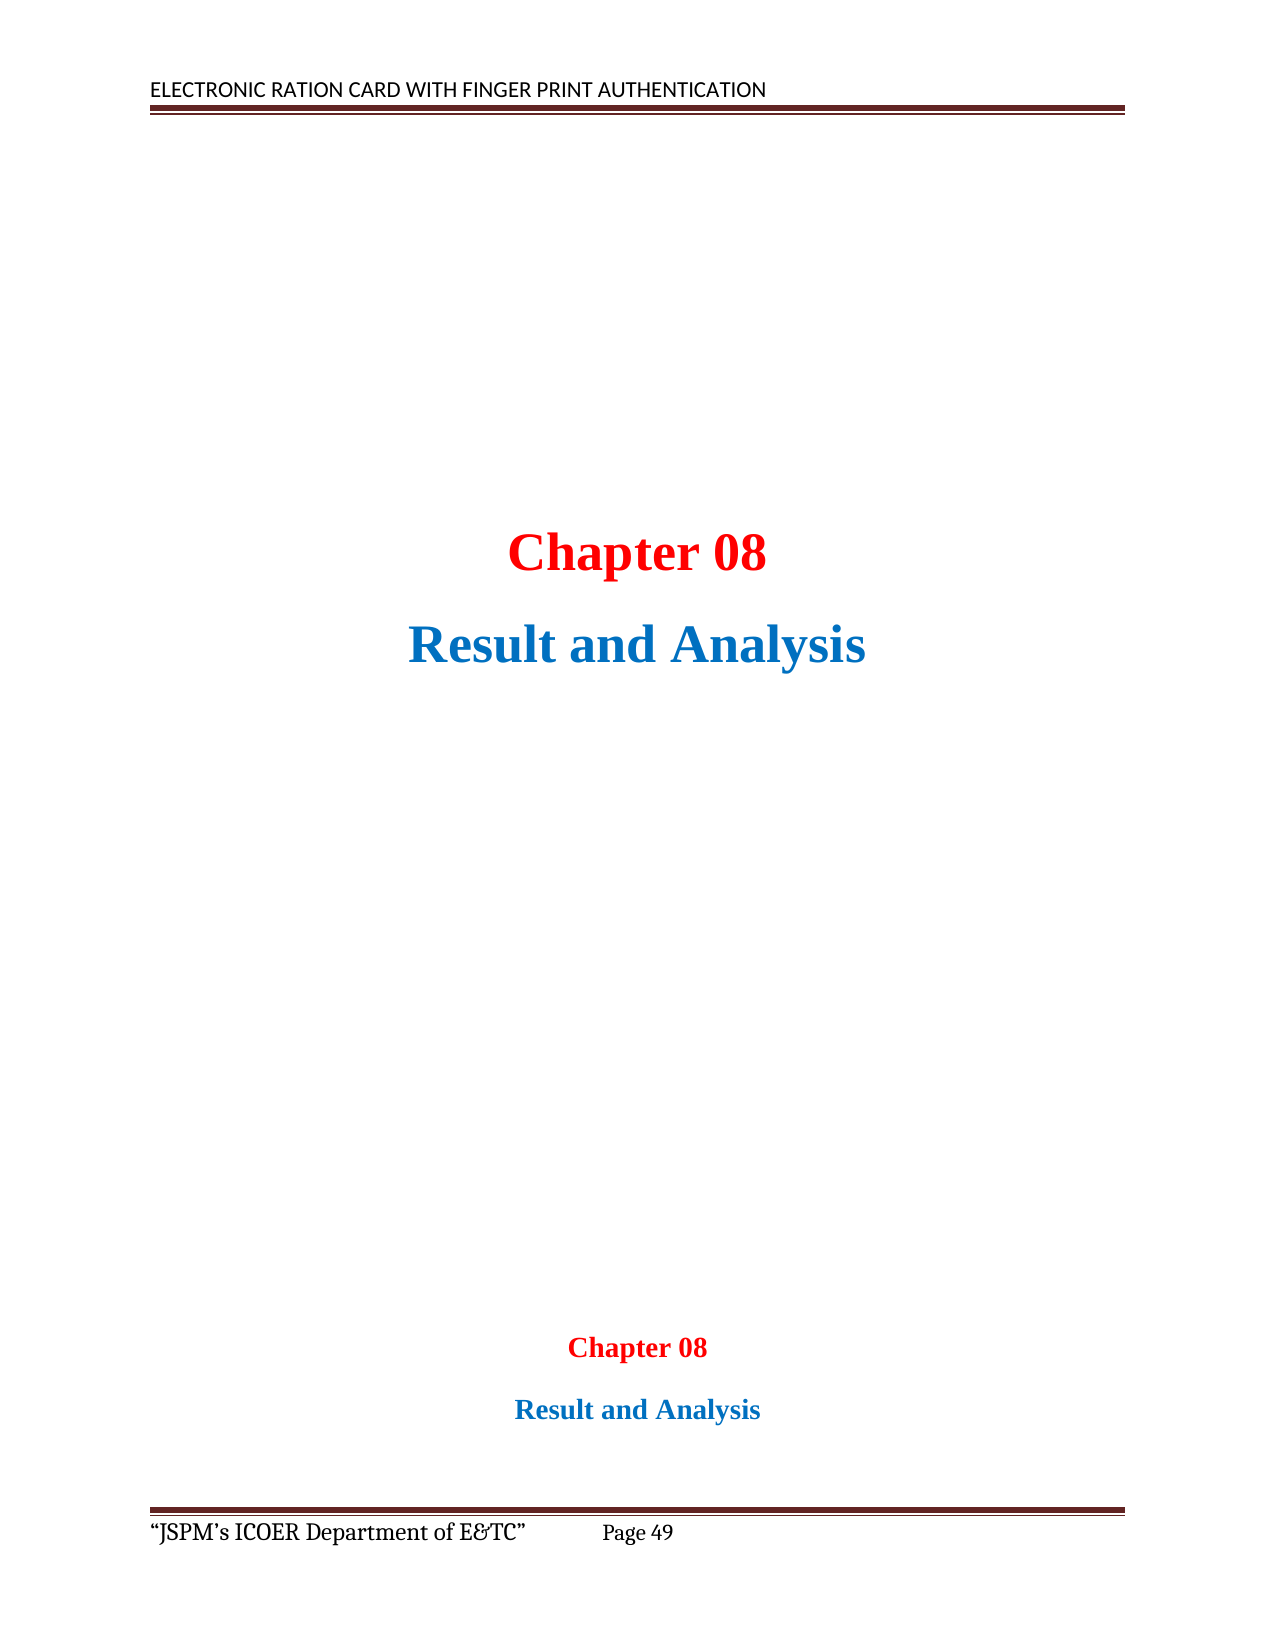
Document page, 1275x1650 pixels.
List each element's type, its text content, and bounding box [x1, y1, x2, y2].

text Chapter 08 [150, 1330, 1125, 1363]
text Chapter 08 [150, 519, 1125, 582]
text Result and Analysis [150, 1392, 1125, 1426]
text Result and Analysis [150, 612, 1125, 674]
